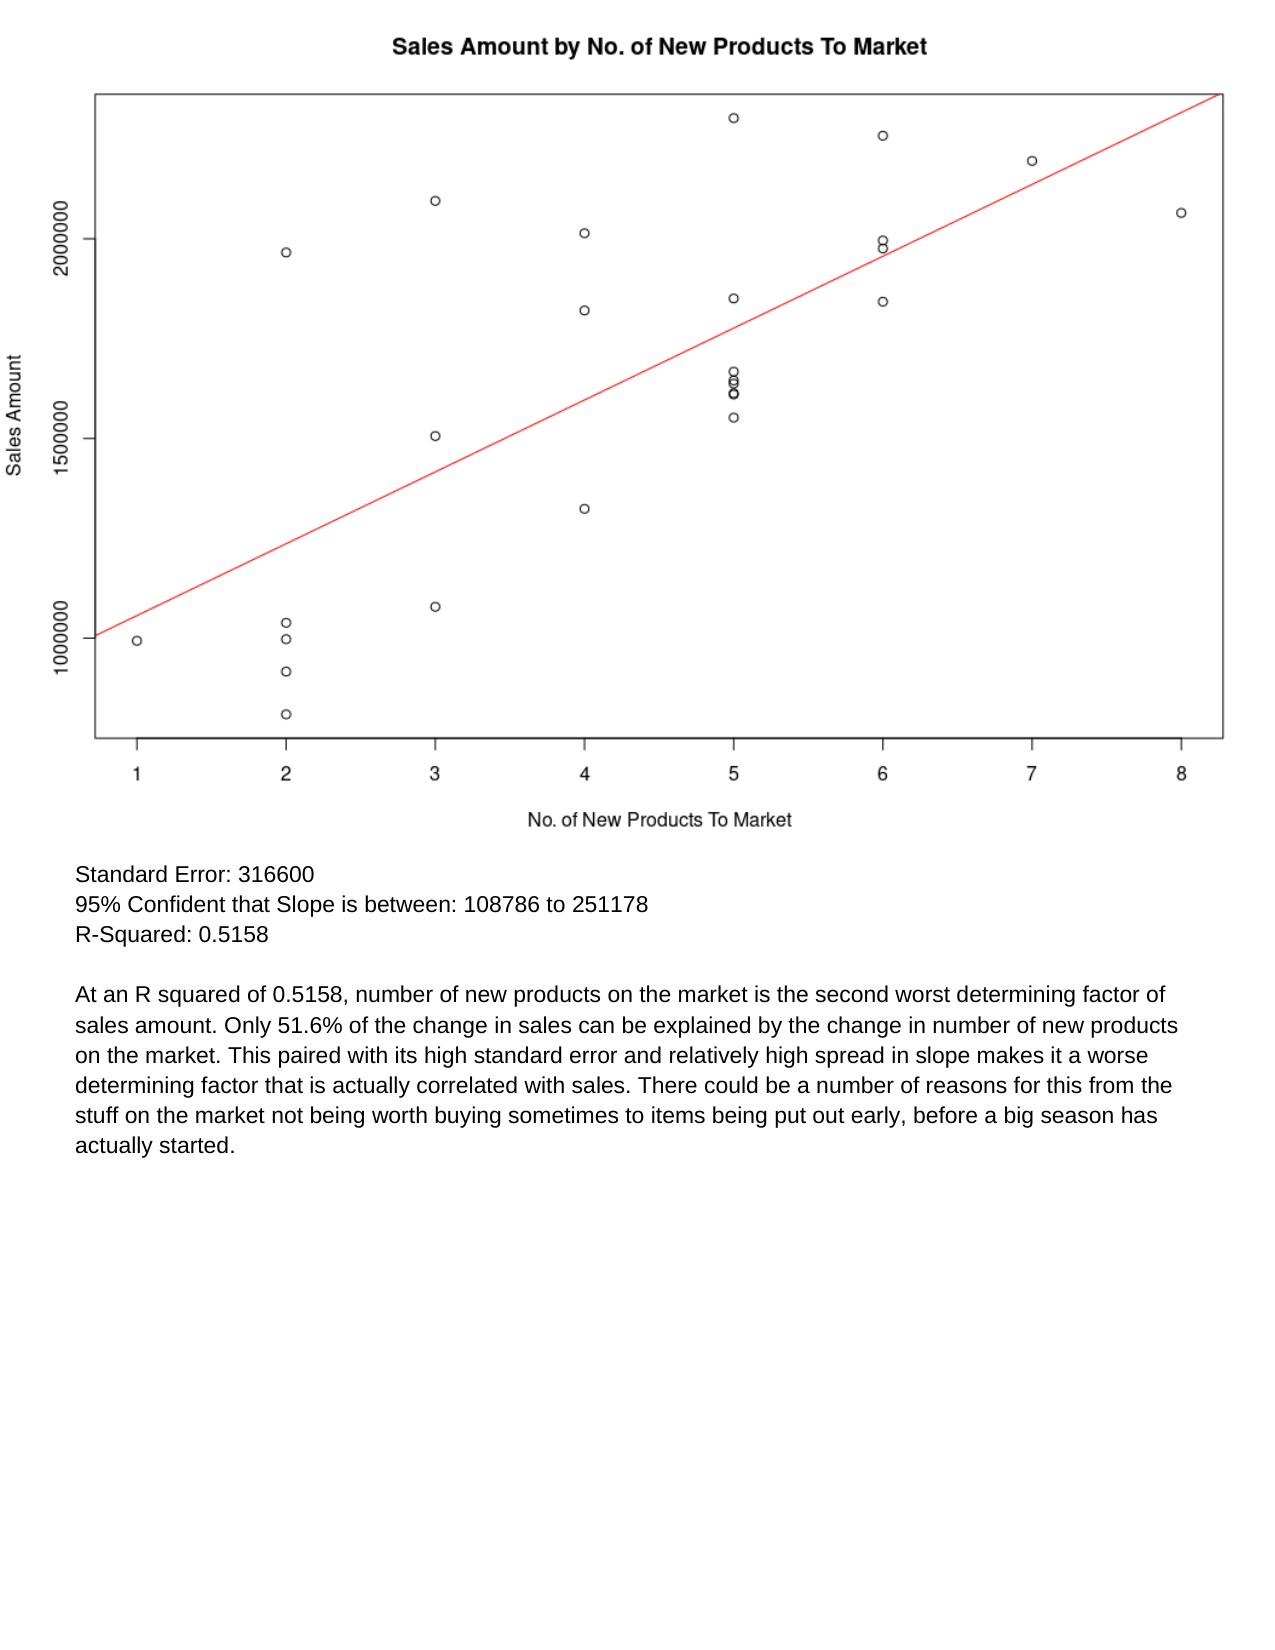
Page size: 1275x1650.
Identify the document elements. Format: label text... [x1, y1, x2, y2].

text At an R squared of 0.5158, number of new products on the market is the second worst determining factor of sales amount. Only 51.6% of the change in sales can be explained by the change in number of new products on the market. This paired with its high standard error and relatively high spread in slope makes it a worse determining factor that is actually correlated with sales. There could be a number of reasons for this from the stuff on the market not being worth buying sometimes to items being put out early, before a big season has actually started. [75, 981, 1200, 1159]
text Standard Error: 316600 [75, 861, 1200, 887]
text R-Squared: 0.5158 [75, 921, 1200, 947]
picture [0, 0, 1272, 857]
text 95% Confident that Slope is between: 108786 to 251178 [75, 891, 1200, 917]
